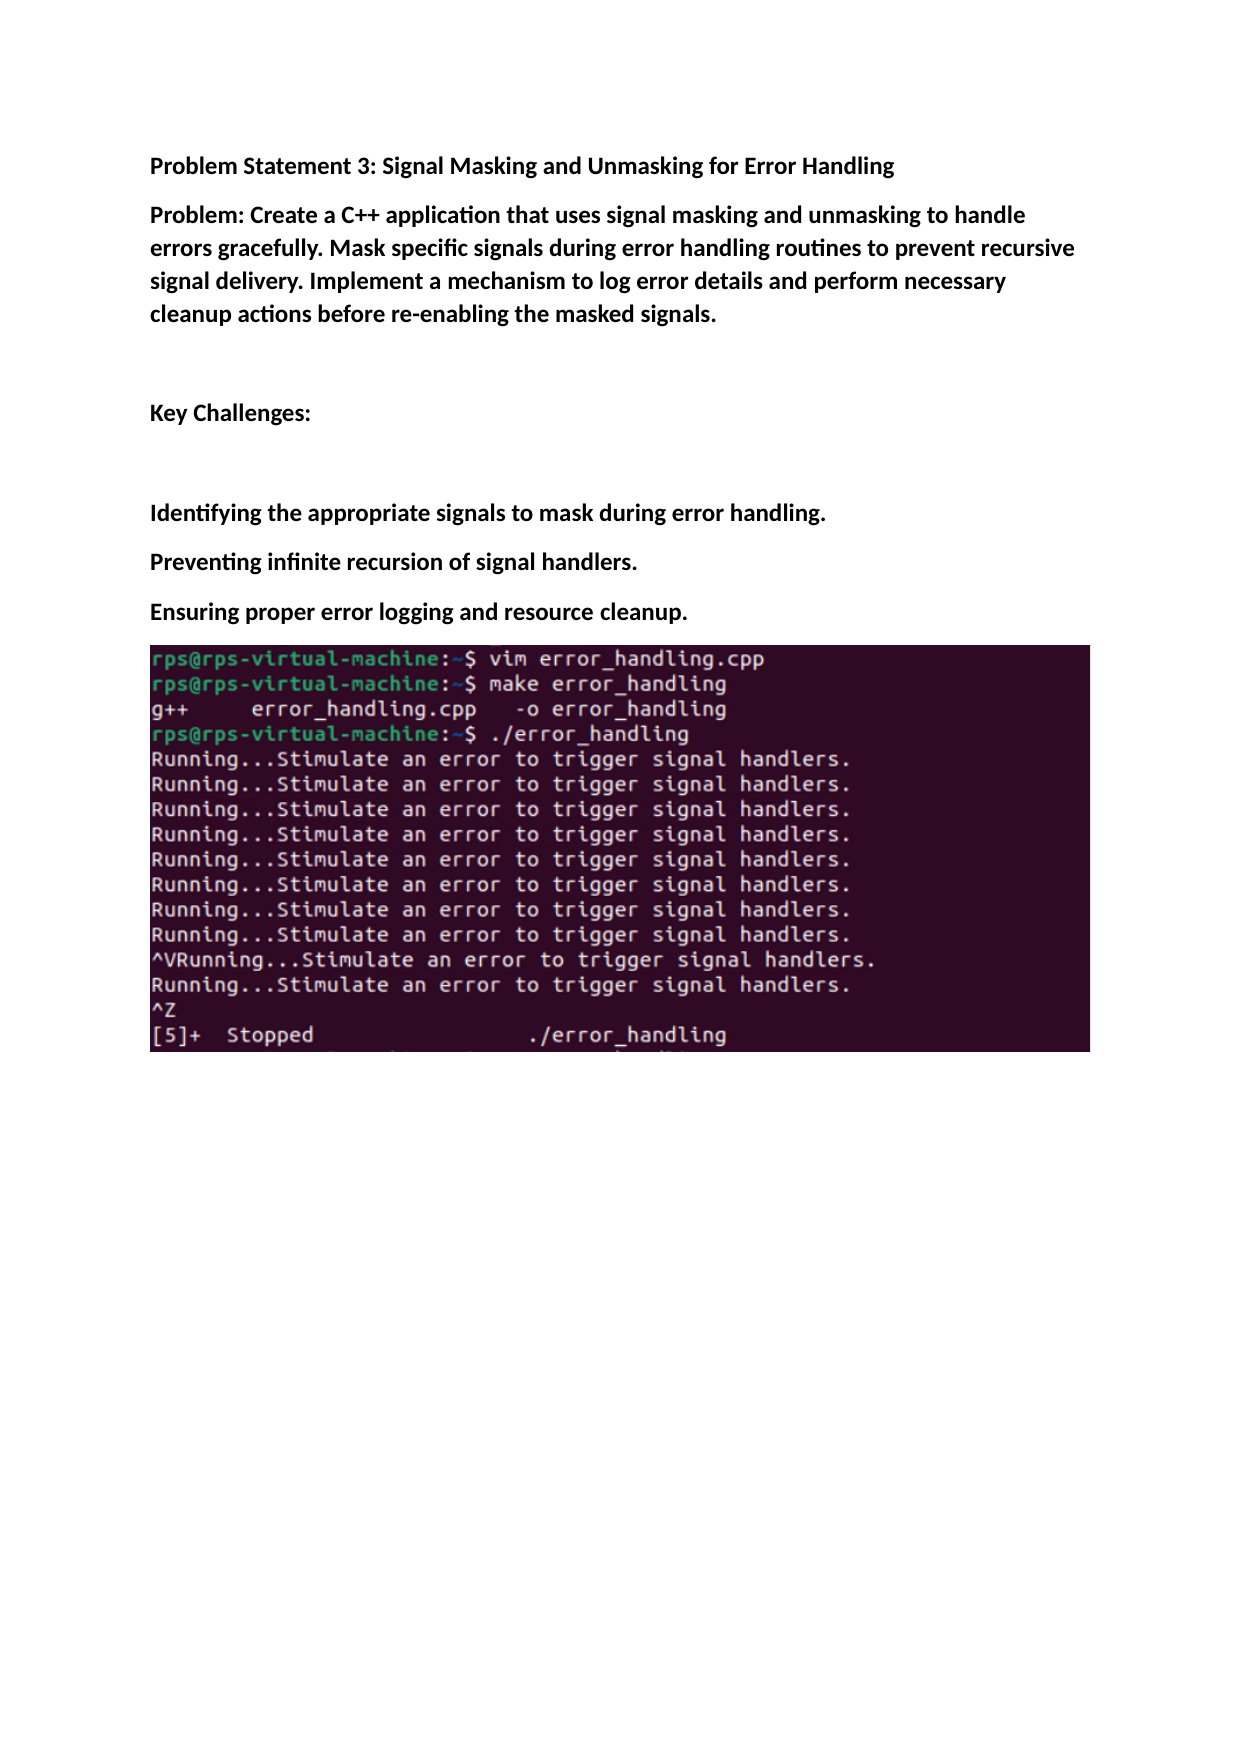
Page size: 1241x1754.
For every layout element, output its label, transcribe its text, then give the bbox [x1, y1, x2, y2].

picture [150, 645, 1091, 1052]
text Problem: Create a C++ application that uses signal masking and unmasking to handle errors gracefully. Mask specific signals during error handling routines to prevent recursive signal delivery. Implement a mechanism to log error details and perform necessary cleanup actions before re-enabling the masked signals. [150, 199, 1090, 329]
text Identifying the appropriate signals to mask during error handling. [150, 497, 1090, 527]
text Problem Statement 3: Signal Masking and Unmasking for Error Handling [150, 150, 1090, 181]
text Preventing infinite recursion of signal handlers. [150, 546, 1090, 577]
text Key Challenges: [150, 397, 1090, 428]
text Ensuring proper error logging and resource cleanup. [150, 596, 1090, 626]
